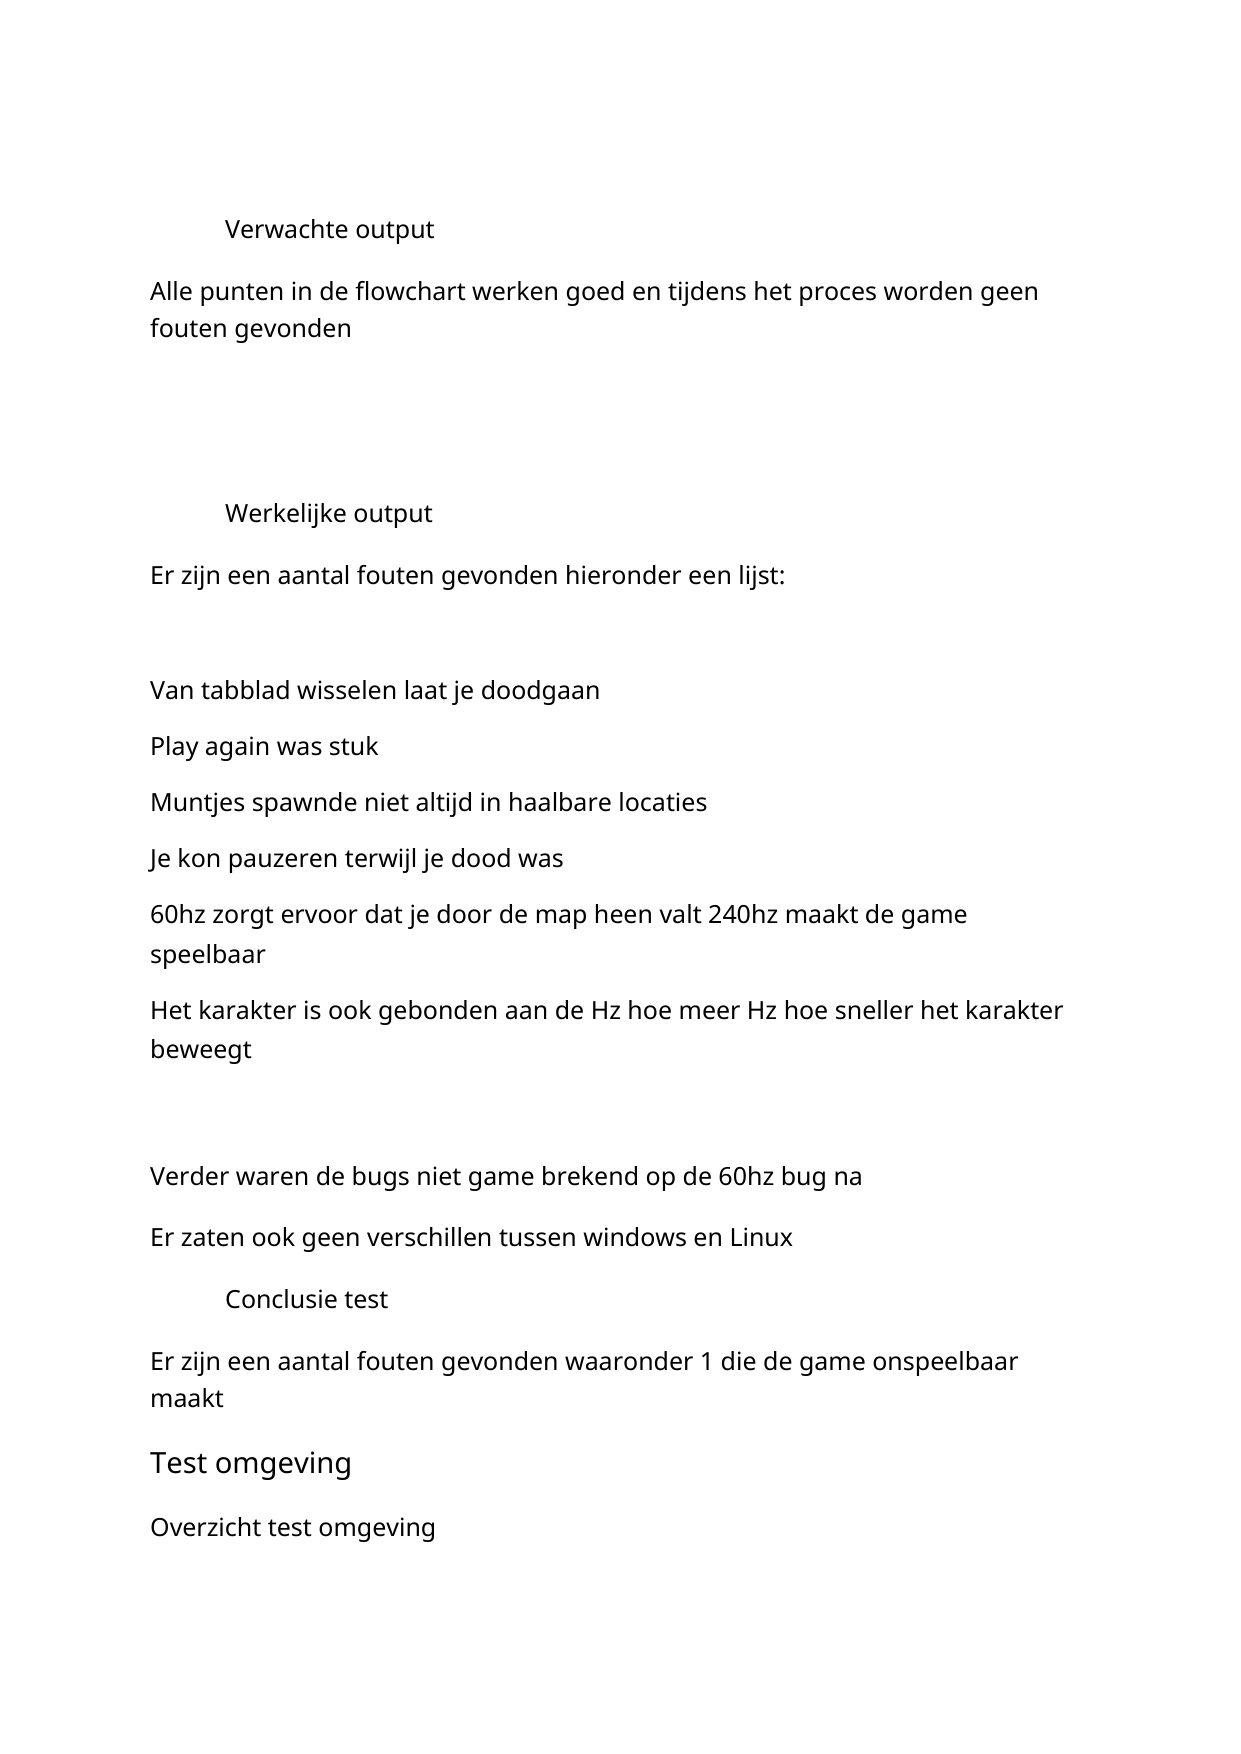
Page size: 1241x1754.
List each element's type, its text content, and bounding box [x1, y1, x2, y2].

text Alle punten in de flowchart werken goed en tijdens het proces worden geen fouten gevonden [150, 273, 1090, 344]
text Van tabblad wisselen laat je doodgaan [150, 672, 1090, 706]
text Er zijn een aantal fouten gevonden waaronder 1 die de game onspeelbaar maakt [150, 1344, 1090, 1414]
text Verwachte output [150, 212, 1090, 246]
text Werkelijke output [150, 496, 1090, 530]
text Er zijn een aantal fouten gevonden hieronder een lijst: [150, 557, 1090, 591]
text Het karakter is ook gebonden aan de Hz hoe meer Hz hoe sneller het karakter beweegt [150, 993, 1090, 1066]
text Verder waren de bugs niet game brekend op de 60hz bug na [150, 1158, 1090, 1192]
text Conclusie test [150, 1282, 1090, 1316]
text Muntjes spawnde niet altijd in haalbare locaties [150, 785, 1090, 819]
text Play again was stuk [150, 728, 1090, 763]
text Test omgeving [150, 1442, 1090, 1482]
text 60hz zorgt ervoor dat je door de map heen valt 240hz maakt de game speelbaar [150, 897, 1090, 971]
text Overzicht test omgeving [150, 1510, 1090, 1544]
text Er zaten ook geen verschillen tussen windows en Linux [150, 1220, 1090, 1254]
text Je kon pauzeren terwijl je dood was [150, 841, 1090, 875]
